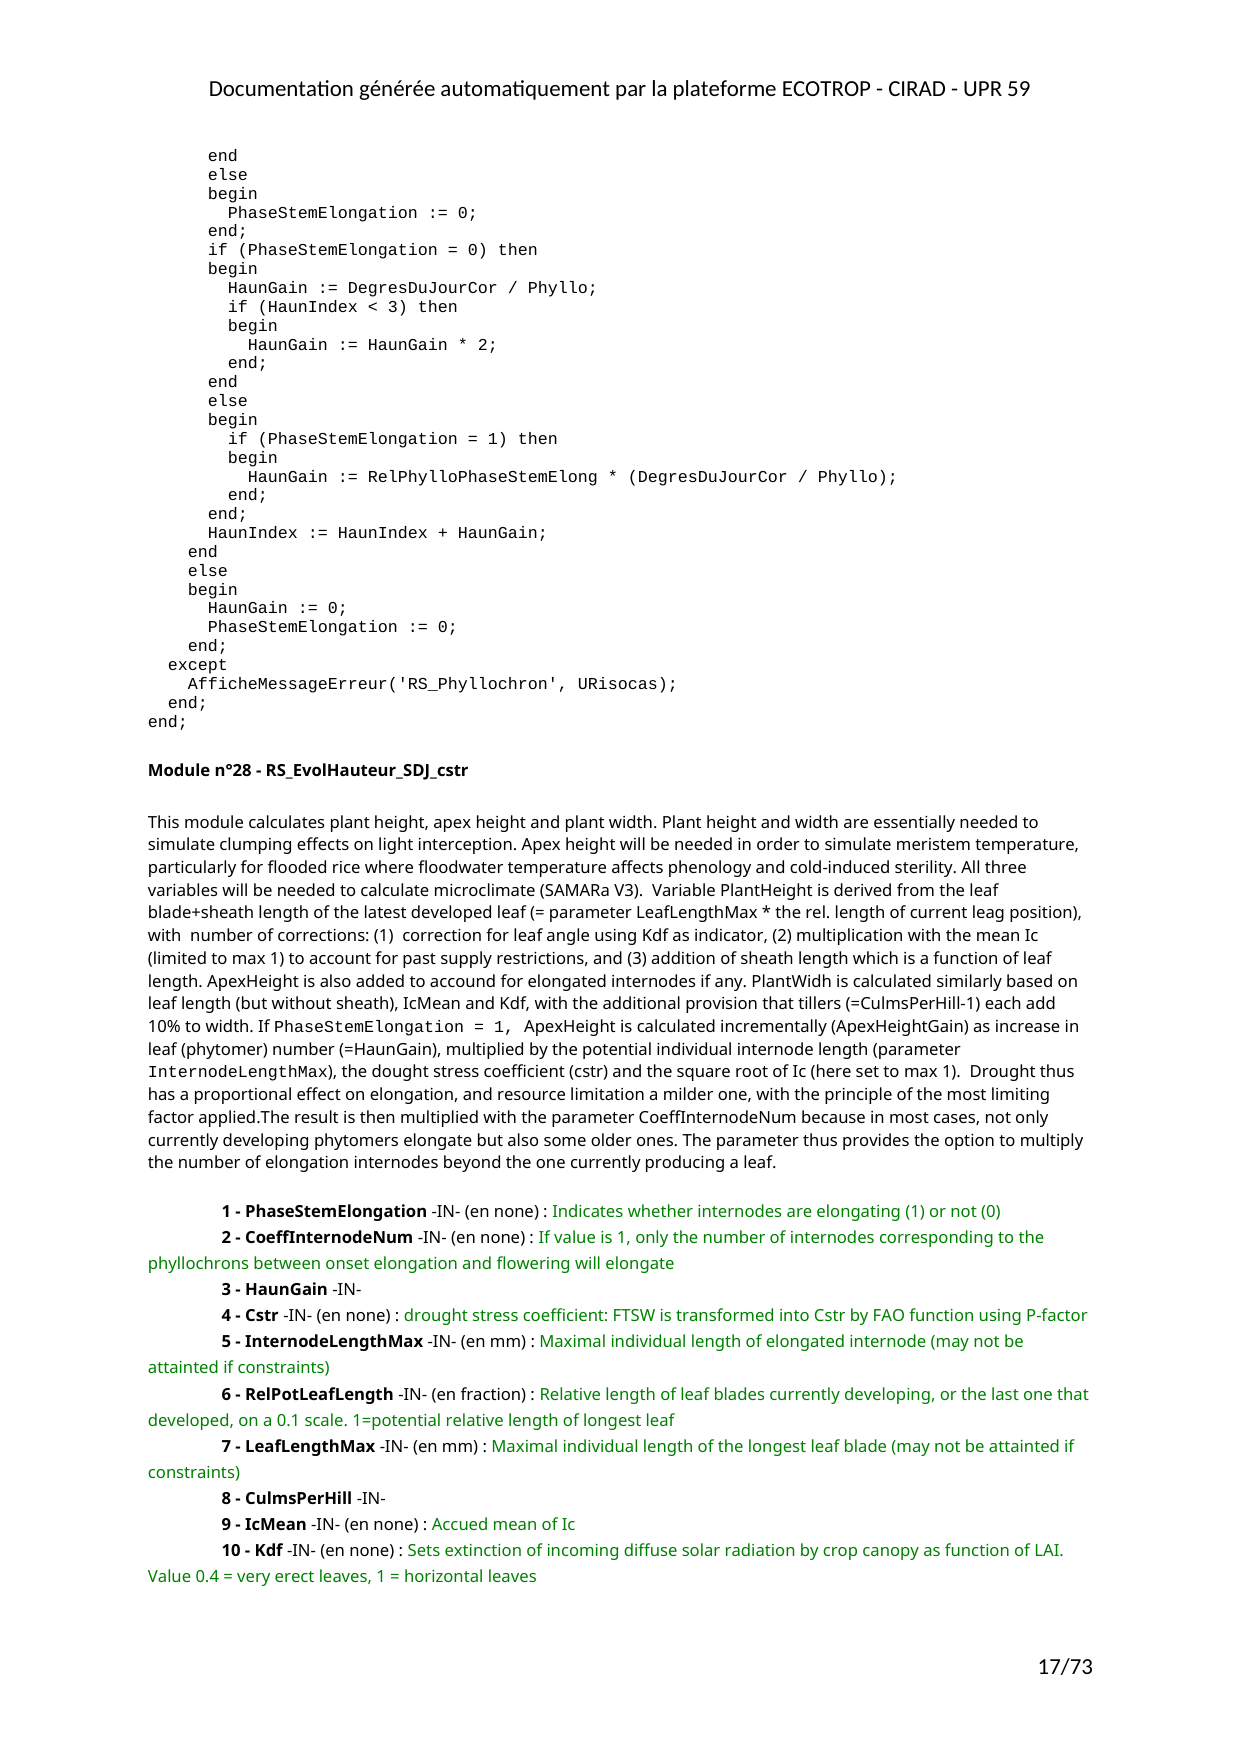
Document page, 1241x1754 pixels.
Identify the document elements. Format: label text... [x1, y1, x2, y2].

text begin [148, 449, 1093, 468]
text This module calculates plant height, apex height and plant width. Plant height and width are essentially needed to simulate clumping effects on light interception. Apex height will be needed in order to simulate meristem temperature, particularly for flooded rice where floodwater temperature affects phenology and cold-induced sterility. All three variables will be needed to calculate microclimate (SAMARa V3). Variable PlantHeight is derived from the leaf blade+sheath length of the latest developed leaf (= parameter LeafLengthMax * the rel. length of current leag position), with number of corrections: (1) correction for leaf angle using Kdf as indicator, (2) multiplication with the mean Ic (limited to max 1) to account for past supply restrictions, and (3) addition of sheath length which is a function of leaf length. ApexHeight is also added to accound for elongated internodes if any. PlantWidh is calculated similarly based on leaf length (but without sheath), IcMean and Kdf, with the additional provision that tillers (=CulmsPerHill-1) each add 10% to width. If PhaseStemElongation = 1, ApexHeight is calculated incrementally (ApexHeightGain) as increase in leaf (phytomer) number (=HaunGain), multiplied by the potential individual internode length (parameter InternodeLengthMax), the dought stress coefficient (cstr) and the square root of Ic (here set to max 1). Drought thus has a proportional effect on elongation, and resource limitation a milder one, with the principle of the most limiting factor applied.The result is then multiplied with the parameter CoeffInternodeNum because in most cases, not only currently developing phytomers elongate but also some older ones. The parameter thus provides the option to multiply the number of elongation internodes beyond the one currently producing a leaf. [148, 810, 1093, 1174]
text 1 - PhaseStemElongation -IN- (en none) : Indicates whether internodes are elongating (1) or not (0) [148, 1200, 1093, 1222]
text HaunGain := HaunGain * 2; [148, 336, 1093, 355]
text if (HaunIndex < 3) then [148, 298, 1093, 317]
text end; [148, 506, 1093, 525]
text end [148, 148, 1093, 166]
text begin [148, 185, 1093, 204]
text end; [148, 638, 1093, 657]
text 10 - Kdf -IN- (en none) : Sets extinction of incoming diffuse solar radiation by crop canopy as function of LAI. Value 0.4 = very erect leaves, 1 = horizontal leaves [148, 1538, 1093, 1587]
text end; [148, 355, 1093, 374]
text if (PhaseStemElongation = 1) then [148, 430, 1093, 449]
text end [148, 543, 1093, 562]
text PhaseStemElongation := 0; [148, 619, 1093, 638]
text except [148, 657, 1093, 676]
text 8 - CulmsPerHill -IN- [148, 1486, 1093, 1509]
text else [148, 166, 1093, 185]
text 6 - RelPotLeafLength -IN- (en fraction) : Relative length of leaf blades currently developing, or the last one that developed, on a 0.1 scale. 1=potential relative length of longest leaf [148, 1382, 1093, 1431]
text 9 - IcMean -IN- (en none) : Accued mean of Ic [148, 1512, 1093, 1535]
text end; [148, 487, 1093, 506]
text end [148, 374, 1093, 393]
text begin [148, 581, 1093, 600]
text PhaseStemElongation := 0; [148, 204, 1093, 223]
text 4 - Cstr -IN- (en none) : drought stress coefficient: FTSW is transformed into Cstr by FAO function using P-factor [148, 1304, 1093, 1327]
text begin [148, 412, 1093, 430]
text HaunGain := 0; [148, 600, 1093, 619]
text else [148, 393, 1093, 412]
text HaunIndex := HaunIndex + HaunGain; [148, 525, 1093, 543]
text AfficheMessageErreur('RS_Phyllochron', URisocas); [148, 676, 1093, 694]
text HaunGain := DegresDuJourCor / Phyllo; [148, 279, 1093, 298]
text 5 - InternodeLengthMax -IN- (en mm) : Maximal individual length of elongated internode (may not be attainted if constraints) [148, 1330, 1093, 1379]
text 3 - HaunGain -IN- [148, 1278, 1093, 1301]
text Module n°28 - RS_EvolHauteur_SDJ_cstr [148, 758, 1093, 781]
text end; [148, 694, 1093, 713]
text else [148, 562, 1093, 581]
text if (PhaseStemElongation = 0) then [148, 242, 1093, 261]
text begin [148, 261, 1093, 279]
text end; [148, 223, 1093, 242]
text begin [148, 317, 1093, 336]
text HaunGain := RelPhylloPhaseStemElong * (DegresDuJourCor / Phyllo); [148, 468, 1093, 487]
text 7 - LeafLengthMax -IN- (en mm) : Maximal individual length of the longest leaf blade (may not be attainted if constraints) [148, 1434, 1093, 1483]
text 2 - CoeffInternodeNum -IN- (en none) : If value is 1, only the number of internodes corresponding to the phyllochrons between onset elongation and flowering will elongate [148, 1226, 1093, 1274]
text end; [148, 713, 1093, 732]
